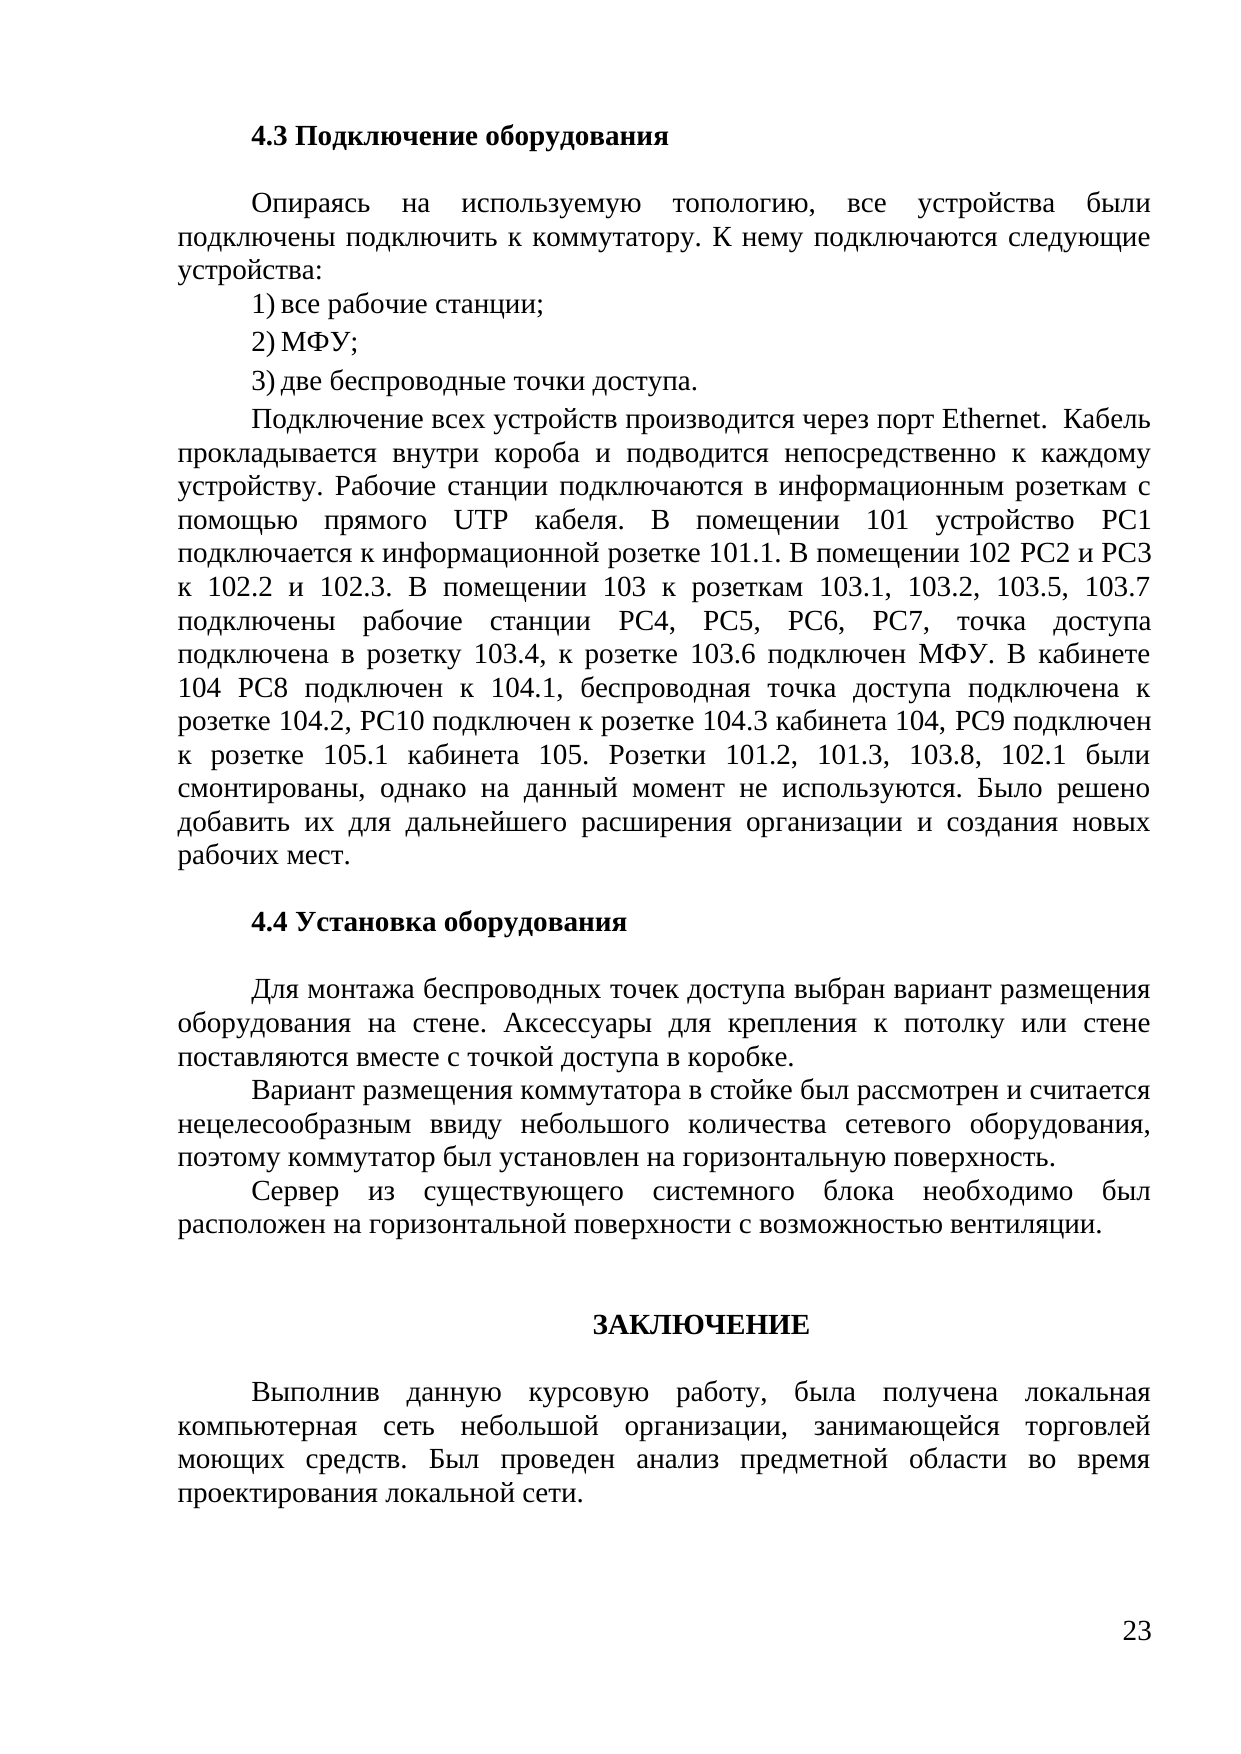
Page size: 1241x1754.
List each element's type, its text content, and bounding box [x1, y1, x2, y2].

list все рабочие станции; [177, 286, 1152, 319]
text ЗАКЛЮЧЕНИЕ [177, 1307, 1152, 1341]
text Сервер из существующего системного блока необходимо был расположен на горизонтальной поверхности с возможностью вентиляции. [177, 1173, 1152, 1240]
text 4.4 Установка оборудования [177, 904, 1152, 938]
text Для монтажа беспроводных точек доступа выбран вариант размещения оборудования на стене. Аксессуары для крепления к потолку или стене поставляются вместе с точкой доступа в коробке. [177, 972, 1152, 1072]
list МФУ; [177, 324, 1152, 358]
list две беспроводные точки доступа. [177, 363, 1152, 396]
text Выполнив данную курсовую работу, была получена локальная компьютерная сеть небольшой организации, занимающейся торговлей моющих средств. Был проведен анализ предметной области во время проектирования локальной сети. [177, 1374, 1152, 1508]
text 4.3 Подключение оборудования [177, 118, 1152, 152]
text Опираясь на используемую топологию, все устройства были подключены подключить к коммутатору. К нему подключаются следующие устройства: [177, 185, 1152, 286]
text Вариант размещения коммутатора в стойке был рассмотрен и считается нецелесообразным ввиду небольшого количества сетевого оборудования, поэтому коммутатор был установлен на горизонтальную поверхность. [177, 1072, 1152, 1173]
text Подключение всех устройств производится через порт Ethernet. Кабель прокладывается внутри короба и подводится непосредственно к каждому устройству. Рабочие станции подключаются в информационным розеткам с помощью прямого UTP кабеля. В помещении 101 устройство PC1 подключается к информационной розетке 101.1. В помещении 102 PC2 и PC3 к 102.2 и 102.3. В помещении 103 к розеткам 103.1, 103.2, 103.5, 103.7 подключены рабочие станции PC4, PC5, PC6, PC7, точка доступа подключена в розетку 103.4, к розетке 103.6 подключен МФУ. В кабинете 104 PC8 подключен к 104.1, беспроводная точка доступа подключена к розетке 104.2, PC10 подключен к розетке 104.3 кабинета 104, PC9 подключен к розетке 105.1 кабинета 105. Розетки 101.2, 101.3, 103.8, 102.1 были смонтированы, однако на данный момент не используются. Было решено добавить их для дальнейшего расширения организации и создания новых рабочих мест. [177, 401, 1152, 871]
